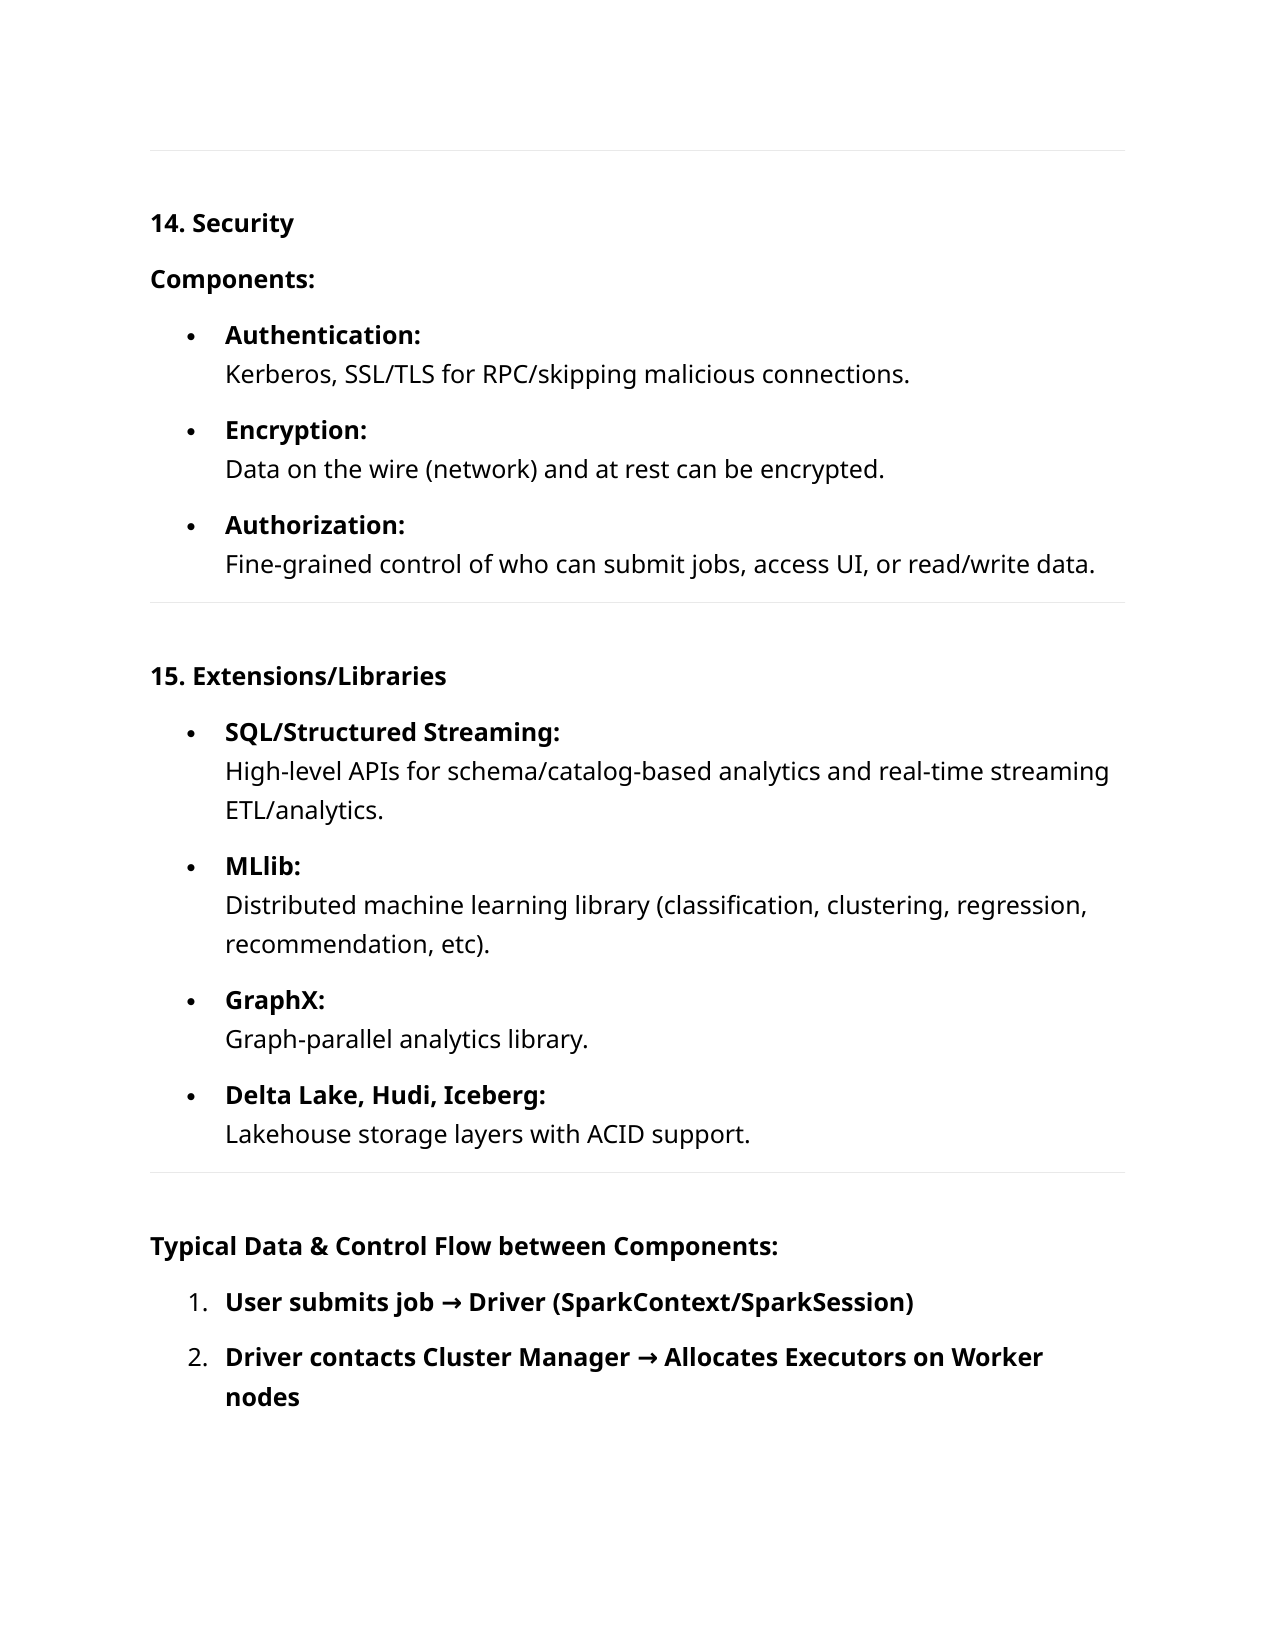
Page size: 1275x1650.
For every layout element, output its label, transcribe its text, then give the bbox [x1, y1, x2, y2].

list GraphX: Graph-parallel analytics library. [187, 982, 1125, 1056]
list MLlib: Distributed machine learning library (classification, clustering, regression, recommendation, etc). [187, 848, 1125, 961]
text Components: [150, 262, 1125, 296]
text Typical Data & Control Flow between Components: [150, 1228, 1125, 1262]
list Authorization: Fine-grained control of who can submit jobs, access UI, or read/write data. [187, 507, 1125, 581]
list Authentication: Kerberos, SSL/TLS for RPC/skipping malicious connections. [187, 317, 1125, 391]
text 15. Extensions/Libraries [150, 658, 1125, 692]
list Encryption: Data on the wire (network) and at rest can be encrypted. [187, 412, 1125, 486]
list Delta Lake, Hudi, Iceberg: Lakehouse storage layers with ACID support. [187, 1077, 1125, 1151]
list SQL/Structured Streaming: High-level APIs for schema/catalog-based analytics and real-time streaming ETL/analytics. [187, 714, 1125, 827]
list User submits job → Driver (SparkContext/SparkSession) [187, 1284, 1125, 1318]
list Driver contacts Cluster Manager → Allocates Executors on Worker nodes [187, 1340, 1125, 1413]
text 14. Security [150, 206, 1125, 240]
